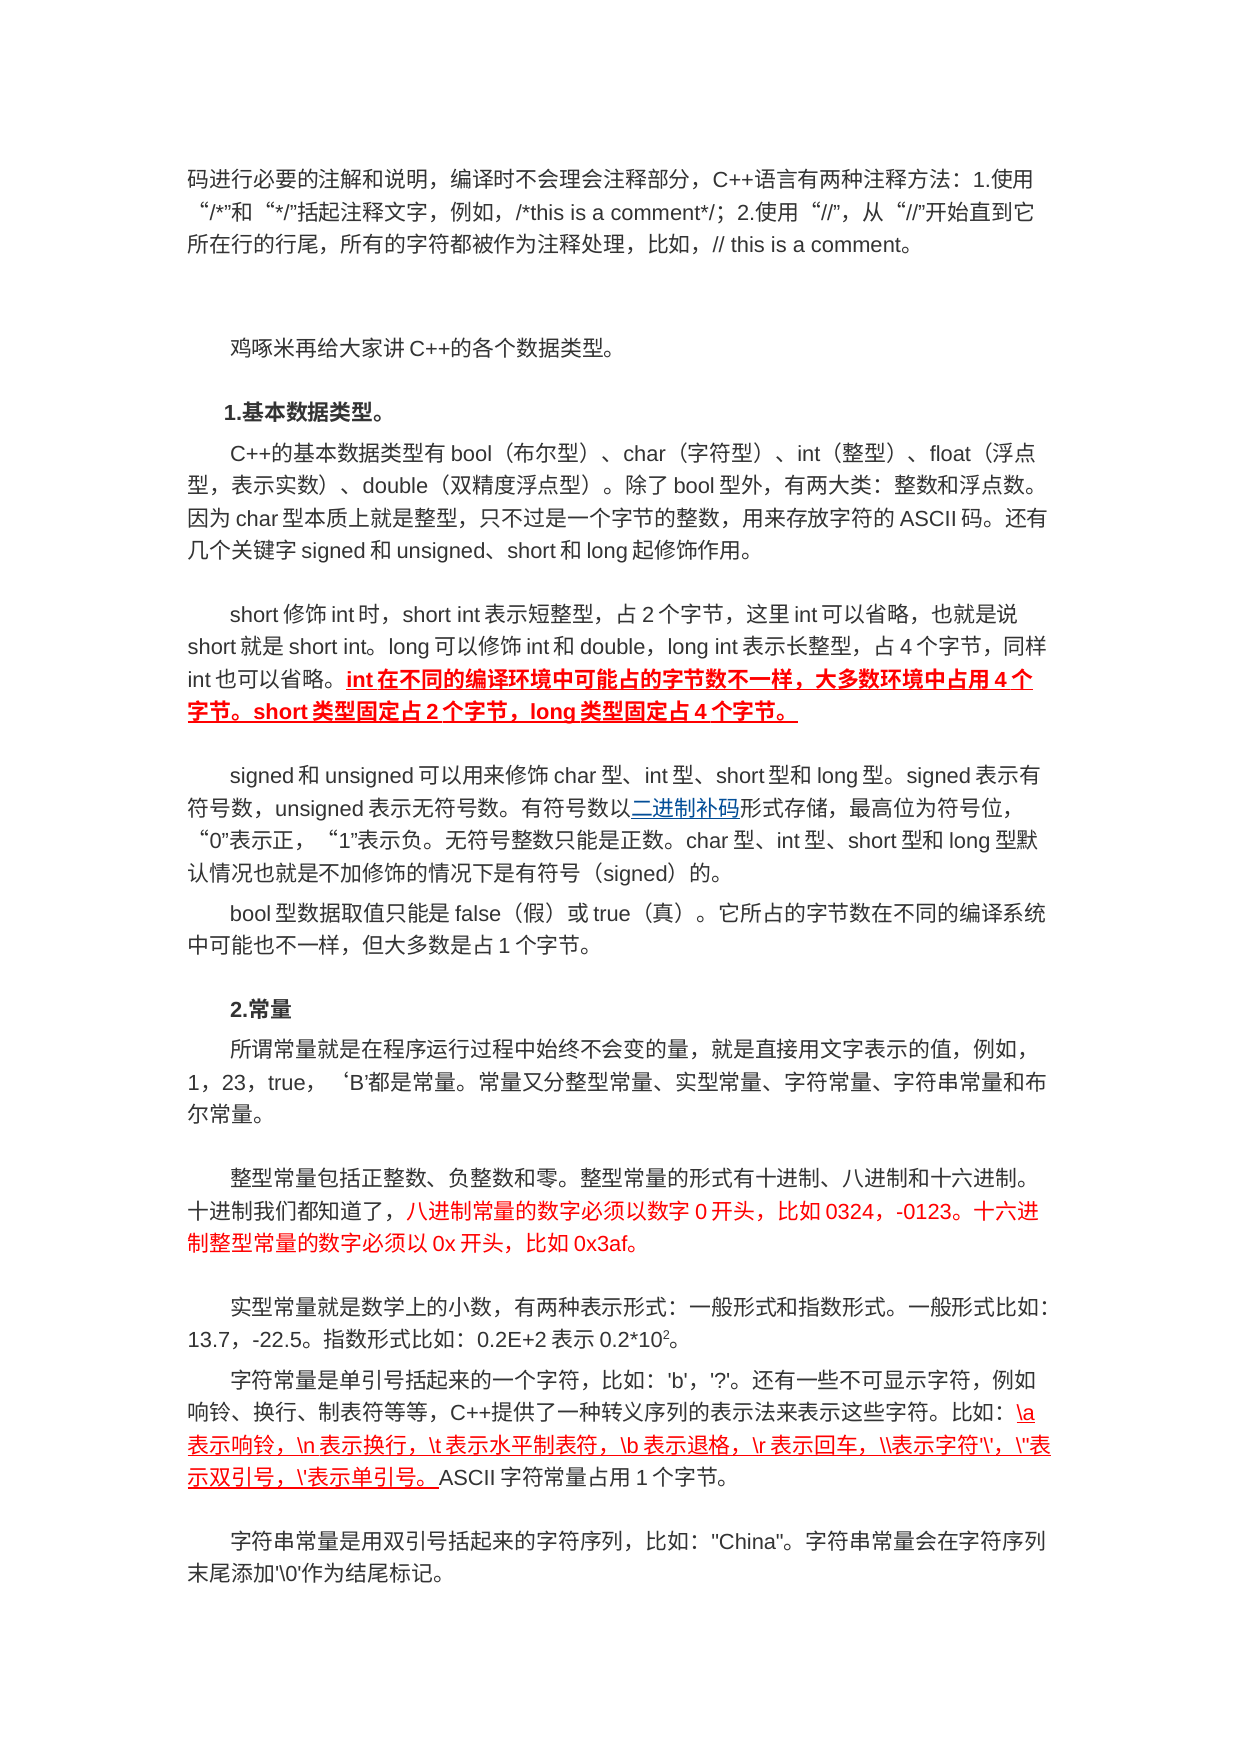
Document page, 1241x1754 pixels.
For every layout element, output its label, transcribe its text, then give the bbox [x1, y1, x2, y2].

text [187, 162, 1053, 259]
text 2.常量 [187, 992, 1053, 1024]
text short修饰int时，short int表示短整型，占2个字节，这里int可以省略，也就是说short就是short int。long可以修饰int和double，long int表示长整型，占4个字节，同样int也可以省略。int在不同的编译环境中可能占的字节数不一样，大多数环境中占用4个字节。short类型固定占2个字节，long类型固定占4个字节。 [187, 596, 1053, 726]
text 整型常量包括正整数、负整数和零。整型常量的形式有十进制、八进制和十六进制。十进制我们都知道了，八进制常量的数字必须以数字0开头，比如0324，-0123。十六进制整型常量的数字必须以0x开头，比如0x3af。 [187, 1161, 1053, 1258]
text 字符串常量是用双引号括起来的字符序列，比如："China"。字符串常量会在字符序列末尾添加'\0'作为结尾标记。 [187, 1523, 1053, 1588]
text 实型常量就是数学上的小数，有两种表示形式：一般形式和指数形式。一般形式比如：13.7，-22.5。指数形式比如：0.2E+2表示0.2*102。 [187, 1289, 1053, 1354]
text signed和unsigned可以用来修饰char型、int型、short型和long型。signed表示有符号数，unsigned表示无符号数。有符号数以二进制补码形式存储，最高位为符号位，“0”表示正，“1”表示负。无符号整数只能是正数。char型、int型、short型和long型默认情况也就是不加修饰的情况下是有符号（signed）的。 [187, 758, 1053, 888]
text 1.基本数据类型。 [187, 395, 1053, 427]
text bool型数据取值只能是false（假）或true（真）。它所占的字节数在不同的编译系统中可能也不一样，但大多数是占1个字节。 [187, 895, 1053, 960]
text 所谓常量就是在程序运行过程中始终不会变的量，就是直接用文字表示的值，例如，1，23，true，‘B’都是常量。常量又分整型常量、实型常量、字符常量、字符串常量和布尔常量。 [187, 1032, 1053, 1129]
text 字符常量是单引号括起来的一个字符，比如：'b'，'?'。还有一些不可显示字符，例如响铃、换行、制表符等等，C++提供了一种转义序列的表示法来表示这些字符。比如：\a表示响铃，\n表示换行，\t表示水平制表符，\b表示退格，\r表示回车，\\表示字符'\'，\"表示双引号，\'表示单引号。ASCII字符常量占用1个字节。 [187, 1362, 1053, 1492]
text 鸡啄米再给大家讲C++的各个数据类型。 [187, 331, 1053, 363]
text C++的基本数据类型有bool（布尔型）、char（字符型）、int（整型）、float（浮点型，表示实数）、double（双精度浮点型）。除了bool型外，有两大类：整数和浮点数。因为char型本质上就是整型，只不过是一个字节的整数，用来存放字符的ASCII码。还有几个关键字signed和unsigned、short和long起修饰作用。 [187, 435, 1053, 565]
